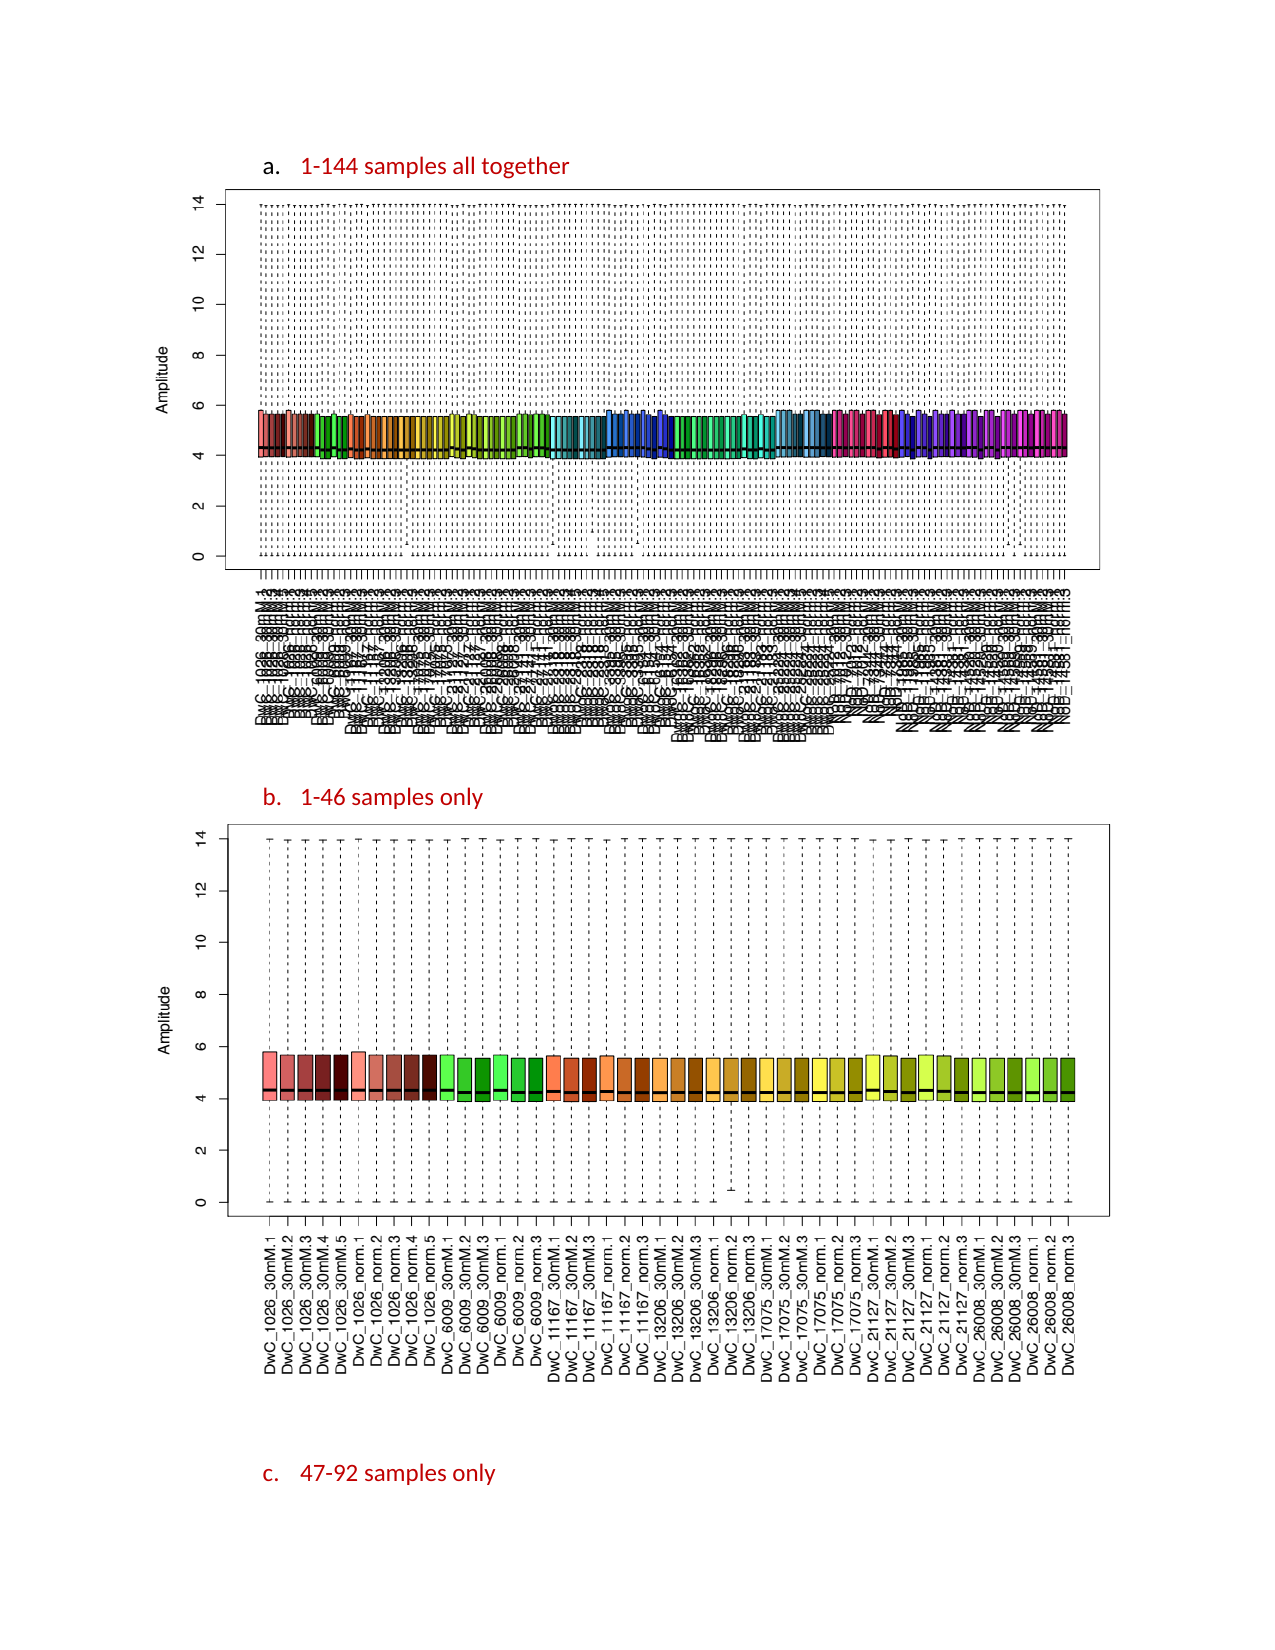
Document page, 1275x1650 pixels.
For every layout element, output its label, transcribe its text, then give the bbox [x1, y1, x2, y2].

list 1-144 samples all together [262, 150, 1125, 181]
list 47-92 samples only [262, 1458, 1125, 1488]
list 1-46 samples only [262, 781, 1125, 812]
